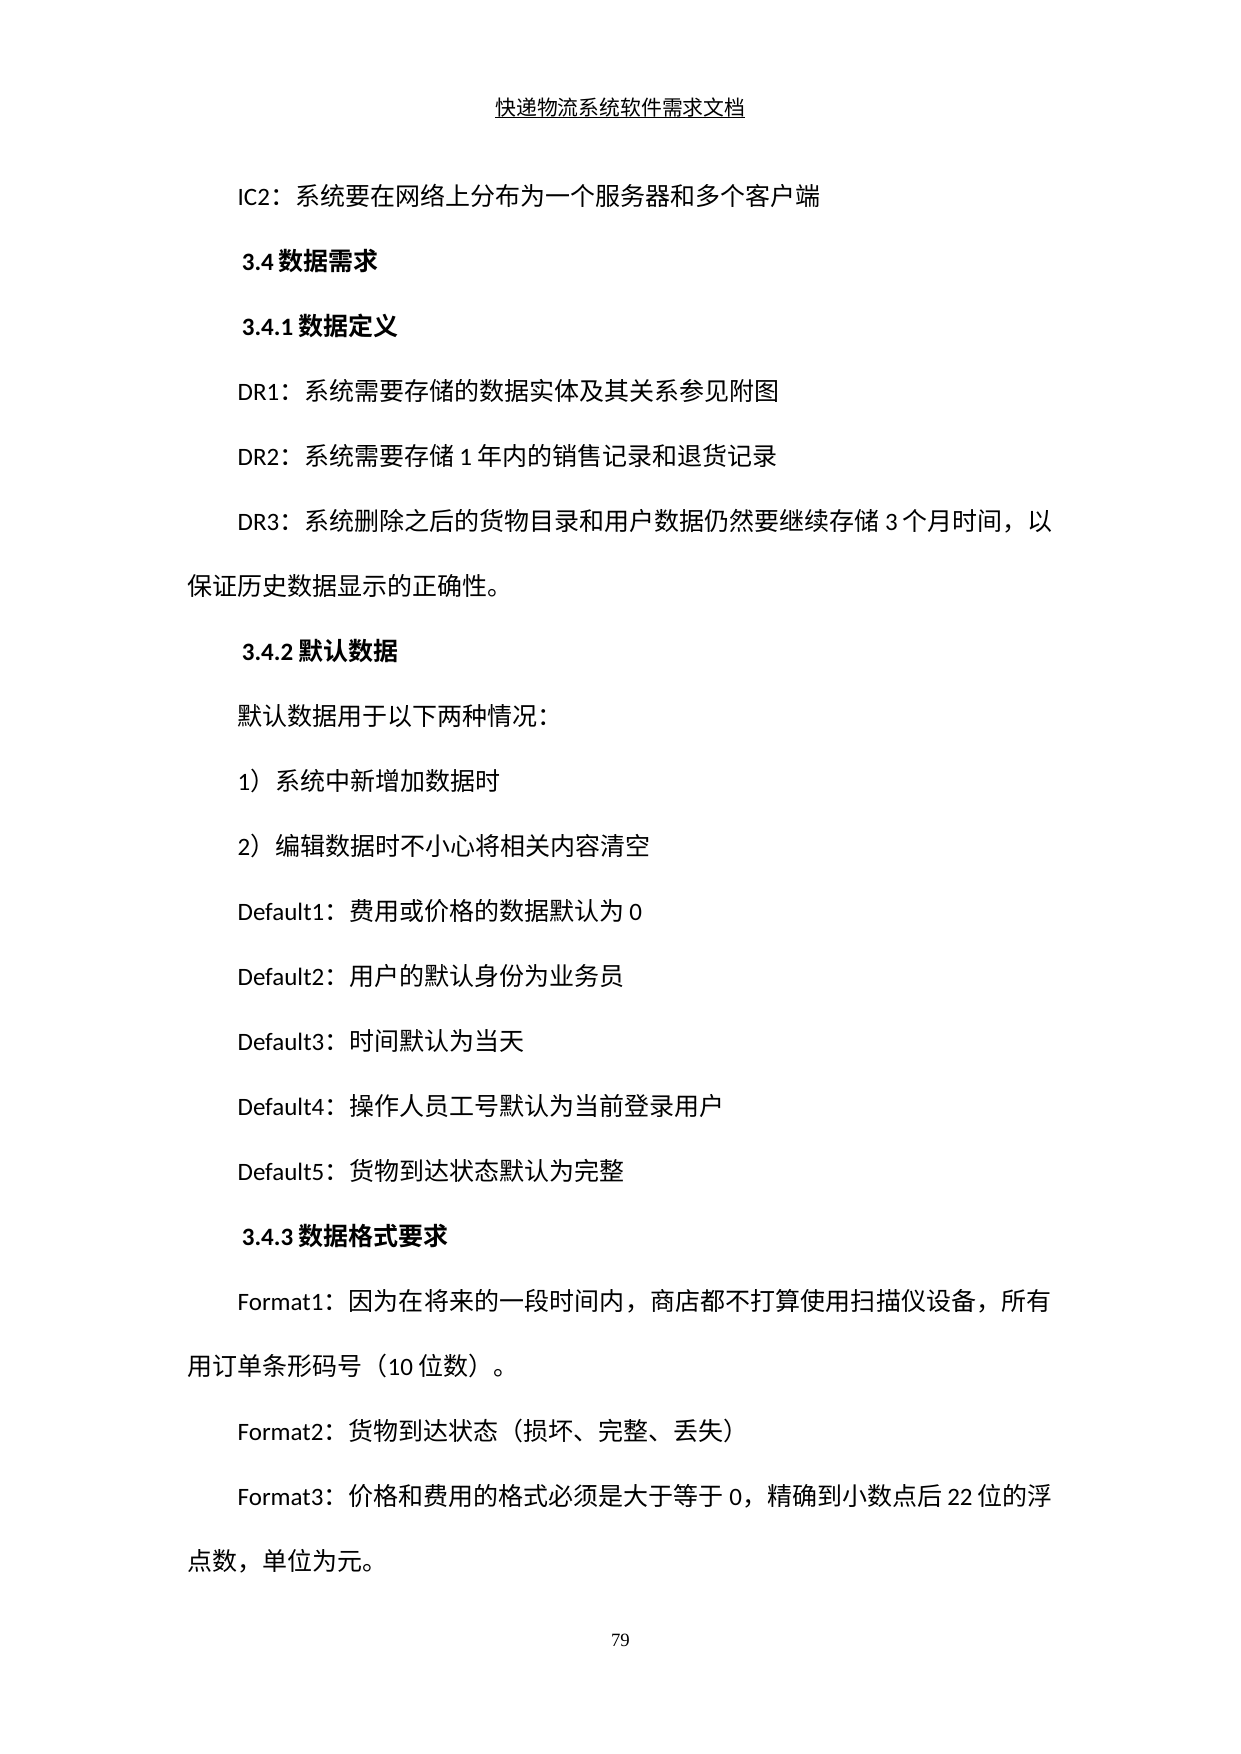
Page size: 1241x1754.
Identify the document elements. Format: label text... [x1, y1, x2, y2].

text Default4：操作人员工号默认为当前登录用户 [187, 1072, 1053, 1137]
text Format1：因为在将来的一段时间内，商店都不打算使用扫描仪设备，所有用订单条形码号（10位数）。 [187, 1267, 1053, 1397]
text Format2：货物到达状态（损坏、完整、丢失） [187, 1397, 1053, 1462]
text 3.4.1数据定义 [187, 292, 1053, 357]
text 1）系统中新增加数据时 [187, 747, 1053, 812]
text DR2：系统需要存储1年内的销售记录和退货记录 [187, 422, 1053, 487]
text 默认数据用于以下两种情况： [187, 682, 1053, 747]
text DR1：系统需要存储的数据实体及其关系参见附图 [187, 357, 1053, 422]
text Default2：用户的默认身份为业务员 [187, 942, 1053, 1007]
text 2）编辑数据时不小心将相关内容清空 [187, 812, 1053, 877]
text DR3：系统删除之后的货物目录和用户数据仍然要继续存储3个月时间，以保证历史数据显示的正确性。 [187, 487, 1053, 617]
text Default3：时间默认为当天 [187, 1007, 1053, 1072]
text 3.4.3数据格式要求 [187, 1202, 1053, 1267]
text IC2：系统要在网络上分布为一个服务器和多个客户端 [187, 162, 1053, 227]
text 3.4.2默认数据 [187, 617, 1053, 682]
text 3.4数据需求 [187, 227, 1053, 292]
text Default1：费用或价格的数据默认为0 [187, 877, 1053, 942]
text Default5：货物到达状态默认为完整 [187, 1137, 1053, 1202]
text Format3：价格和费用的格式必须是大于等于0，精确到小数点后22位的浮点数，单位为元。 [187, 1462, 1053, 1592]
